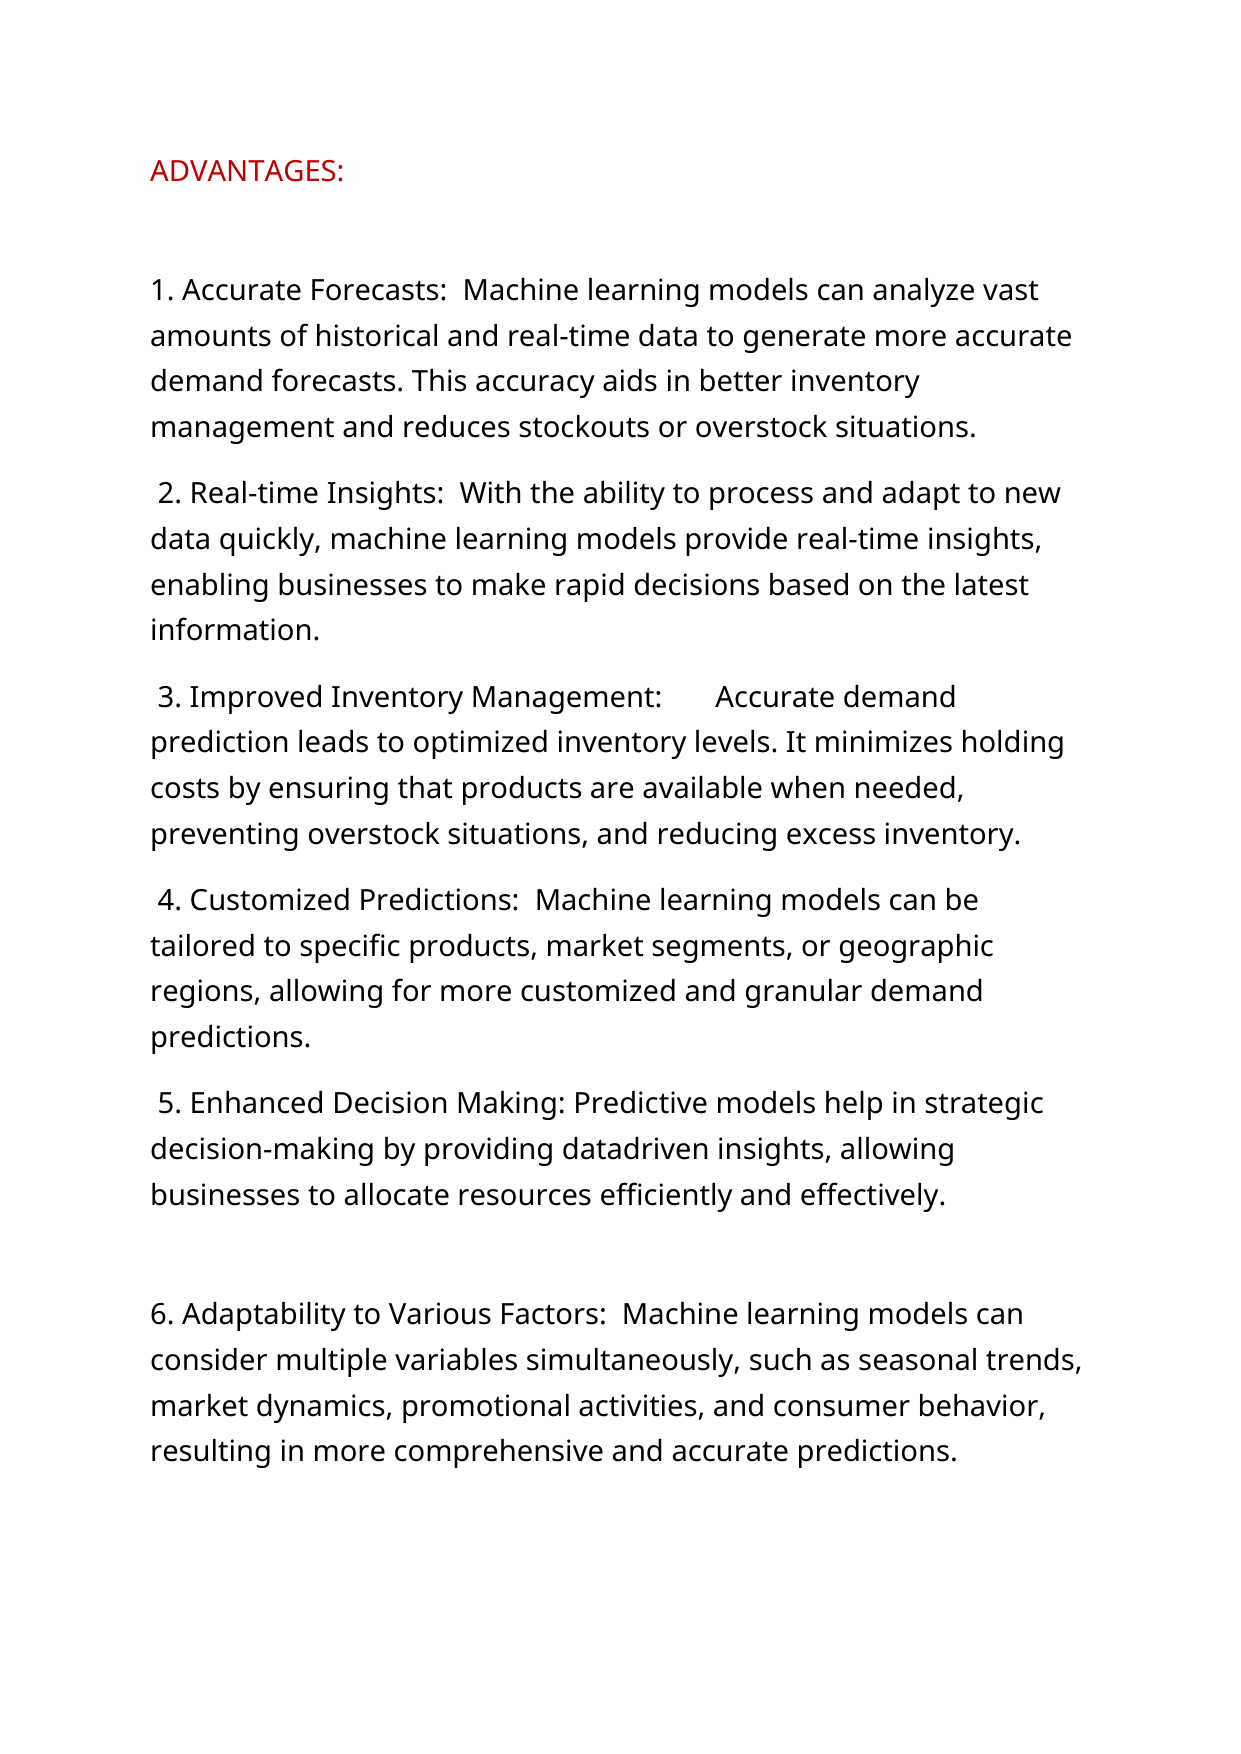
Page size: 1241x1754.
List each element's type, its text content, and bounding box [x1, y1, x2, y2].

text 3. Improved Inventory Management: Accurate demand prediction leads to optimized inventory levels. It minimizes holding costs by ensuring that products are available when needed, preventing overstock situations, and reducing excess inventory. [150, 676, 1090, 853]
text 2. Real-time Insights: With the ability to process and adapt to new data quickly, machine learning models provide real-time insights, enabling businesses to make rapid decisions based on the latest information. [150, 473, 1090, 649]
text 6. Adaptability to Various Factors: Machine learning models can consider multiple variables simultaneously, such as seasonal trends, market dynamics, promotional activities, and consumer behavior, resulting in more comprehensive and accurate predictions. [150, 1293, 1090, 1470]
text 4. Customized Predictions: Machine learning models can be tailored to specific products, market segments, or geographic regions, allowing for more customized and granular demand predictions. [150, 879, 1090, 1056]
text ADVANTAGES: [150, 150, 1090, 190]
text 5. Enhanced Decision Making: Predictive models help in strategic decision-making by providing datadriven insights, allowing businesses to allocate resources efficiently and effectively. [150, 1083, 1090, 1214]
text 1. Accurate Forecasts: Machine learning models can analyze vast amounts of historical and real-time data to generate more accurate demand forecasts. This accuracy aids in better inventory management and reduces stockouts or overstock situations. [150, 269, 1090, 446]
